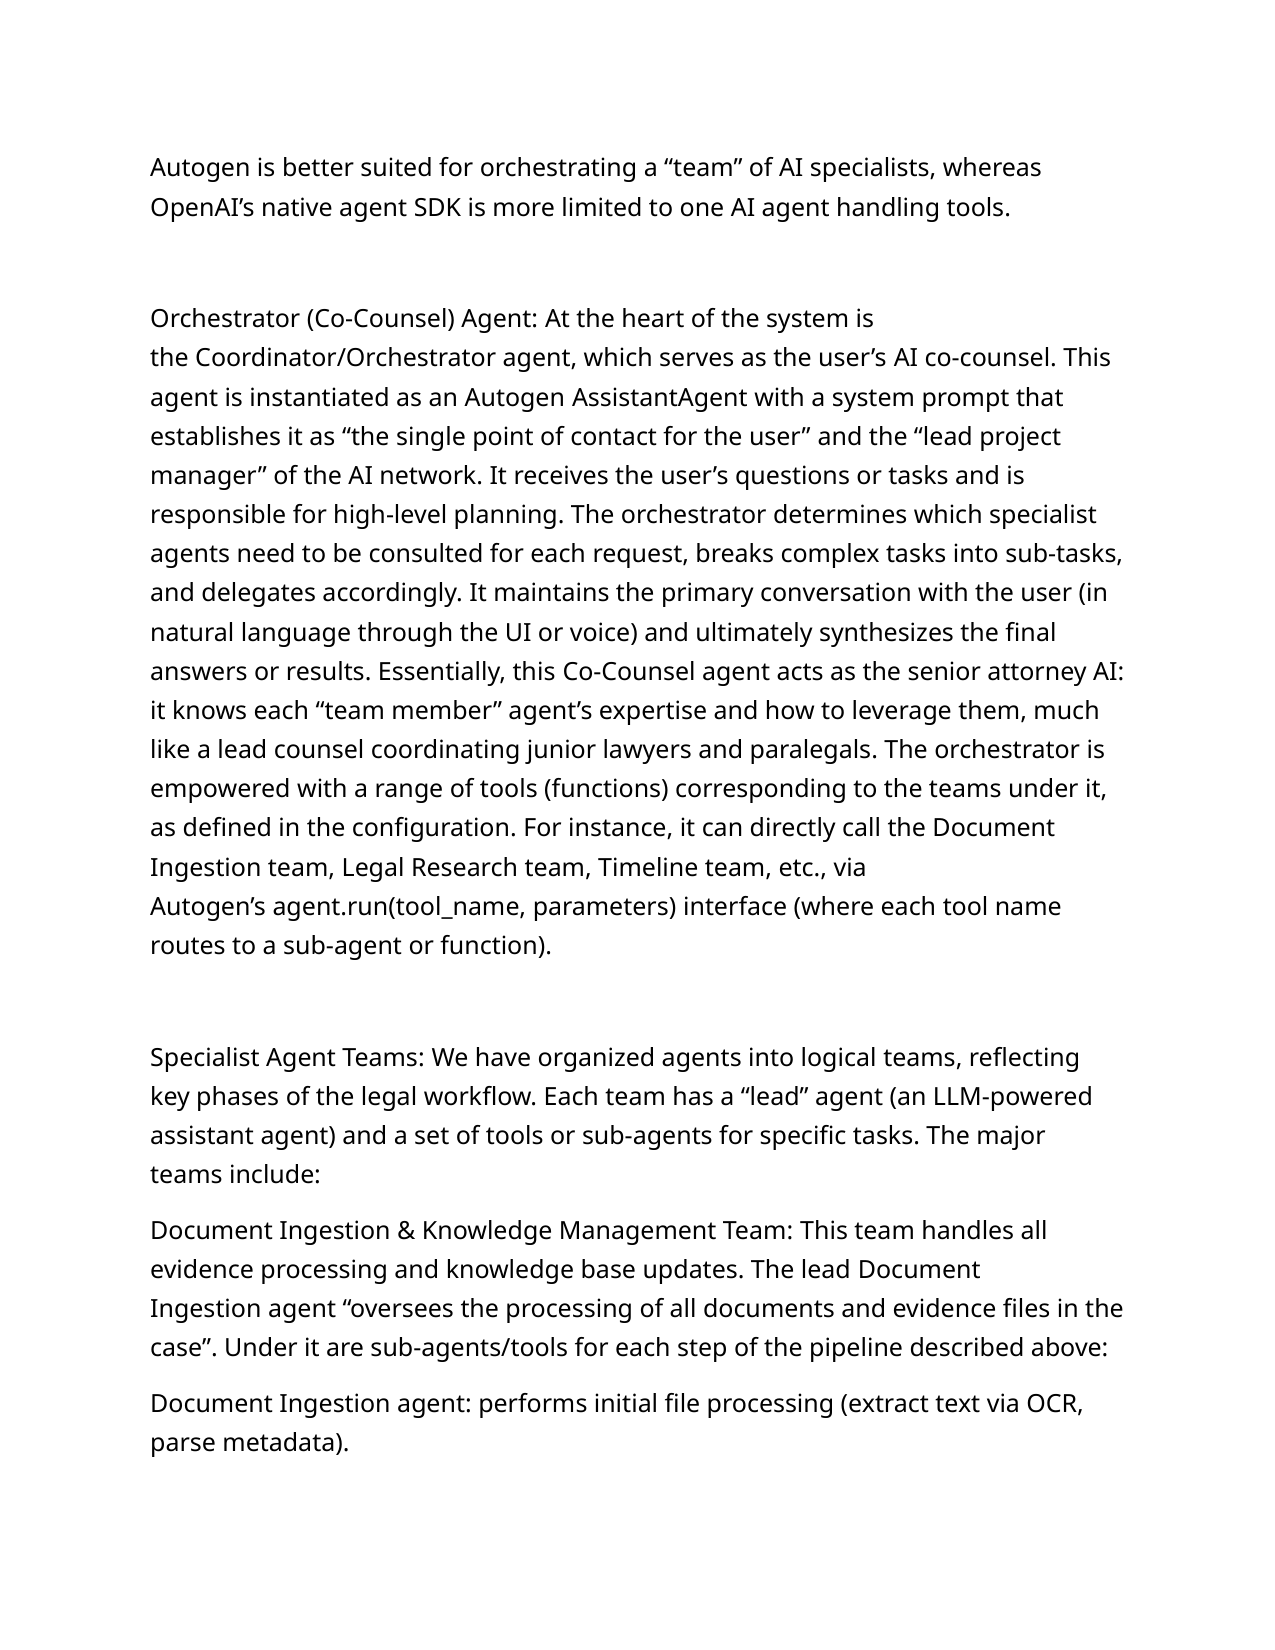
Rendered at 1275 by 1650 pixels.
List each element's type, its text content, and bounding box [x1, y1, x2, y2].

text Document Ingestion & Knowledge Management Team: This team handles all evidence processing and knowledge base updates. The lead Document Ingestion agent “oversees the processing of all documents and evidence files in the case”. Under it are sub-agents/tools for each step of the pipeline described above: [150, 1212, 1125, 1364]
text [150, 150, 1125, 223]
text Document Ingestion agent: performs initial file processing (extract text via OCR, parse metadata). [150, 1386, 1125, 1459]
text Orchestrator (Co-Counsel) Agent: At the heart of the system is the Coordinator/Orchestrator agent, which serves as the user’s AI co-counsel. This agent is instantiated as an Autogen AssistantAgent with a system prompt that establishes it as “the single point of contact for the user” and the “lead project manager” of the AI network. It receives the user’s questions or tasks and is responsible for high-level planning. The orchestrator determines which specialist agents need to be consulted for each request, breaks complex tasks into sub-tasks, and delegates accordingly. It maintains the primary conversation with the user (in natural language through the UI or voice) and ultimately synthesizes the final answers or results. Essentially, this Co-Counsel agent acts as the senior attorney AI: it knows each “team member” agent’s expertise and how to leverage them, much like a lead counsel coordinating junior lawyers and paralegals. The orchestrator is empowered with a range of tools (functions) corresponding to the teams under it, as defined in the configuration. For instance, it can directly call the Document Ingestion team, Legal Research team, Timeline team, etc., via Autogen’s agent.run(tool_name, parameters) interface (where each tool name routes to a sub-agent or function). [150, 301, 1125, 962]
text Specialist Agent Teams: We have organized agents into logical teams, reflecting key phases of the legal workflow. Each team has a “lead” agent (an LLM-powered assistant agent) and a set of tools or sub-agents for specific tasks. The major teams include: [150, 1039, 1125, 1191]
